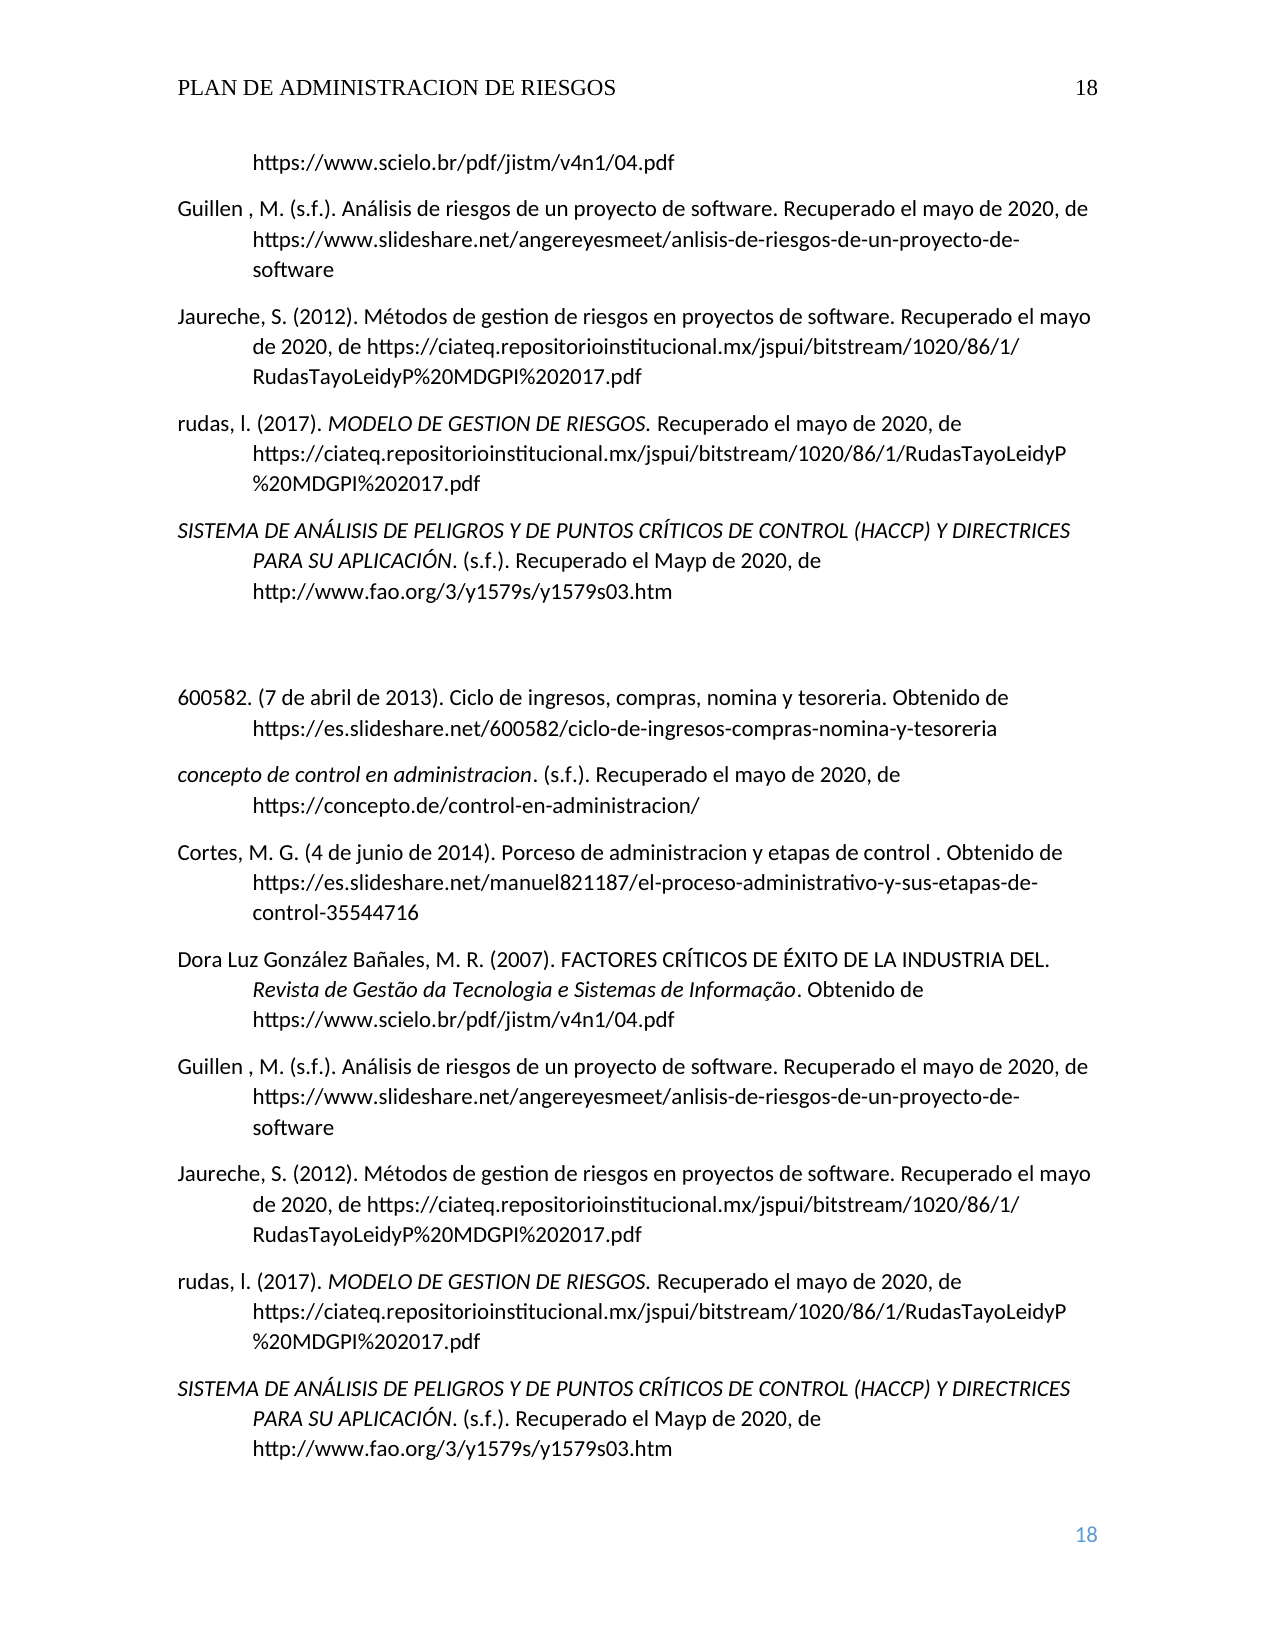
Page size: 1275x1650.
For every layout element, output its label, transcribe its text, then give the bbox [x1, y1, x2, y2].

text Guillen , M. (s.f.). Análisis de riesgos de un proyecto de software. Recuperado el mayo de 2020, de https://www.slideshare.net/angereyesmeet/anlisis-de-riesgos-de-un-proyecto-de-software [177, 194, 1098, 283]
text rudas, l. (2017). MODELO DE GESTION DE RIESGOS. Recuperado el mayo de 2020, de https://ciateq.repositorioinstitucional.mx/jspui/bitstream/1020/86/1/RudasTayoLeidyP%20MDGPI%202017.pdf [177, 409, 1098, 497]
text rudas, l. (2017). MODELO DE GESTION DE RIESGOS. Recuperado el mayo de 2020, de https://ciateq.repositorioinstitucional.mx/jspui/bitstream/1020/86/1/RudasTayoLeidyP%20MDGPI%202017.pdf [177, 1267, 1098, 1355]
text SISTEMA DE ANÁLISIS DE PELIGROS Y DE PUNTOS CRÍTICOS DE CONTROL (HACCP) Y DIRECTRICES PARA SU APLICACIÓN. (s.f.). Recuperado el Mayp de 2020, de http://www.fao.org/3/y1579s/y1579s03.htm [177, 516, 1098, 605]
text Jaureche, S. (2012). Métodos de gestion de riesgos en proyectos de software. Recuperado el mayo de 2020, de https://ciateq.repositorioinstitucional.mx/jspui/bitstream/1020/86/1/RudasTayoLeidyP%20MDGPI%202017.pdf [177, 1159, 1098, 1248]
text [177, 148, 1098, 176]
text Jaureche, S. (2012). Métodos de gestion de riesgos en proyectos de software. Recuperado el mayo de 2020, de https://ciateq.repositorioinstitucional.mx/jspui/bitstream/1020/86/1/RudasTayoLeidyP%20MDGPI%202017.pdf [177, 302, 1098, 390]
text Cortes, M. G. (4 de junio de 2014). Porceso de administracion y etapas de control . Obtenido de https://es.slideshare.net/manuel821187/el-proceso-administrativo-y-sus-etapas-de-control-35544716 [177, 838, 1098, 926]
text SISTEMA DE ANÁLISIS DE PELIGROS Y DE PUNTOS CRÍTICOS DE CONTROL (HACCP) Y DIRECTRICES PARA SU APLICACIÓN. (s.f.). Recuperado el Mayp de 2020, de http://www.fao.org/3/y1579s/y1579s03.htm [177, 1374, 1098, 1462]
text 600582. (7 de abril de 2013). Ciclo de ingresos, compras, nomina y tesoreria. Obtenido de https://es.slideshare.net/600582/ciclo-de-ingresos-compras-nomina-y-tesoreria [177, 683, 1098, 742]
text Guillen , M. (s.f.). Análisis de riesgos de un proyecto de software. Recuperado el mayo de 2020, de https://www.slideshare.net/angereyesmeet/anlisis-de-riesgos-de-un-proyecto-de-software [177, 1052, 1098, 1141]
text concepto de control en administracion. (s.f.). Recuperado el mayo de 2020, de https://concepto.de/control-en-administracion/ [177, 761, 1098, 819]
